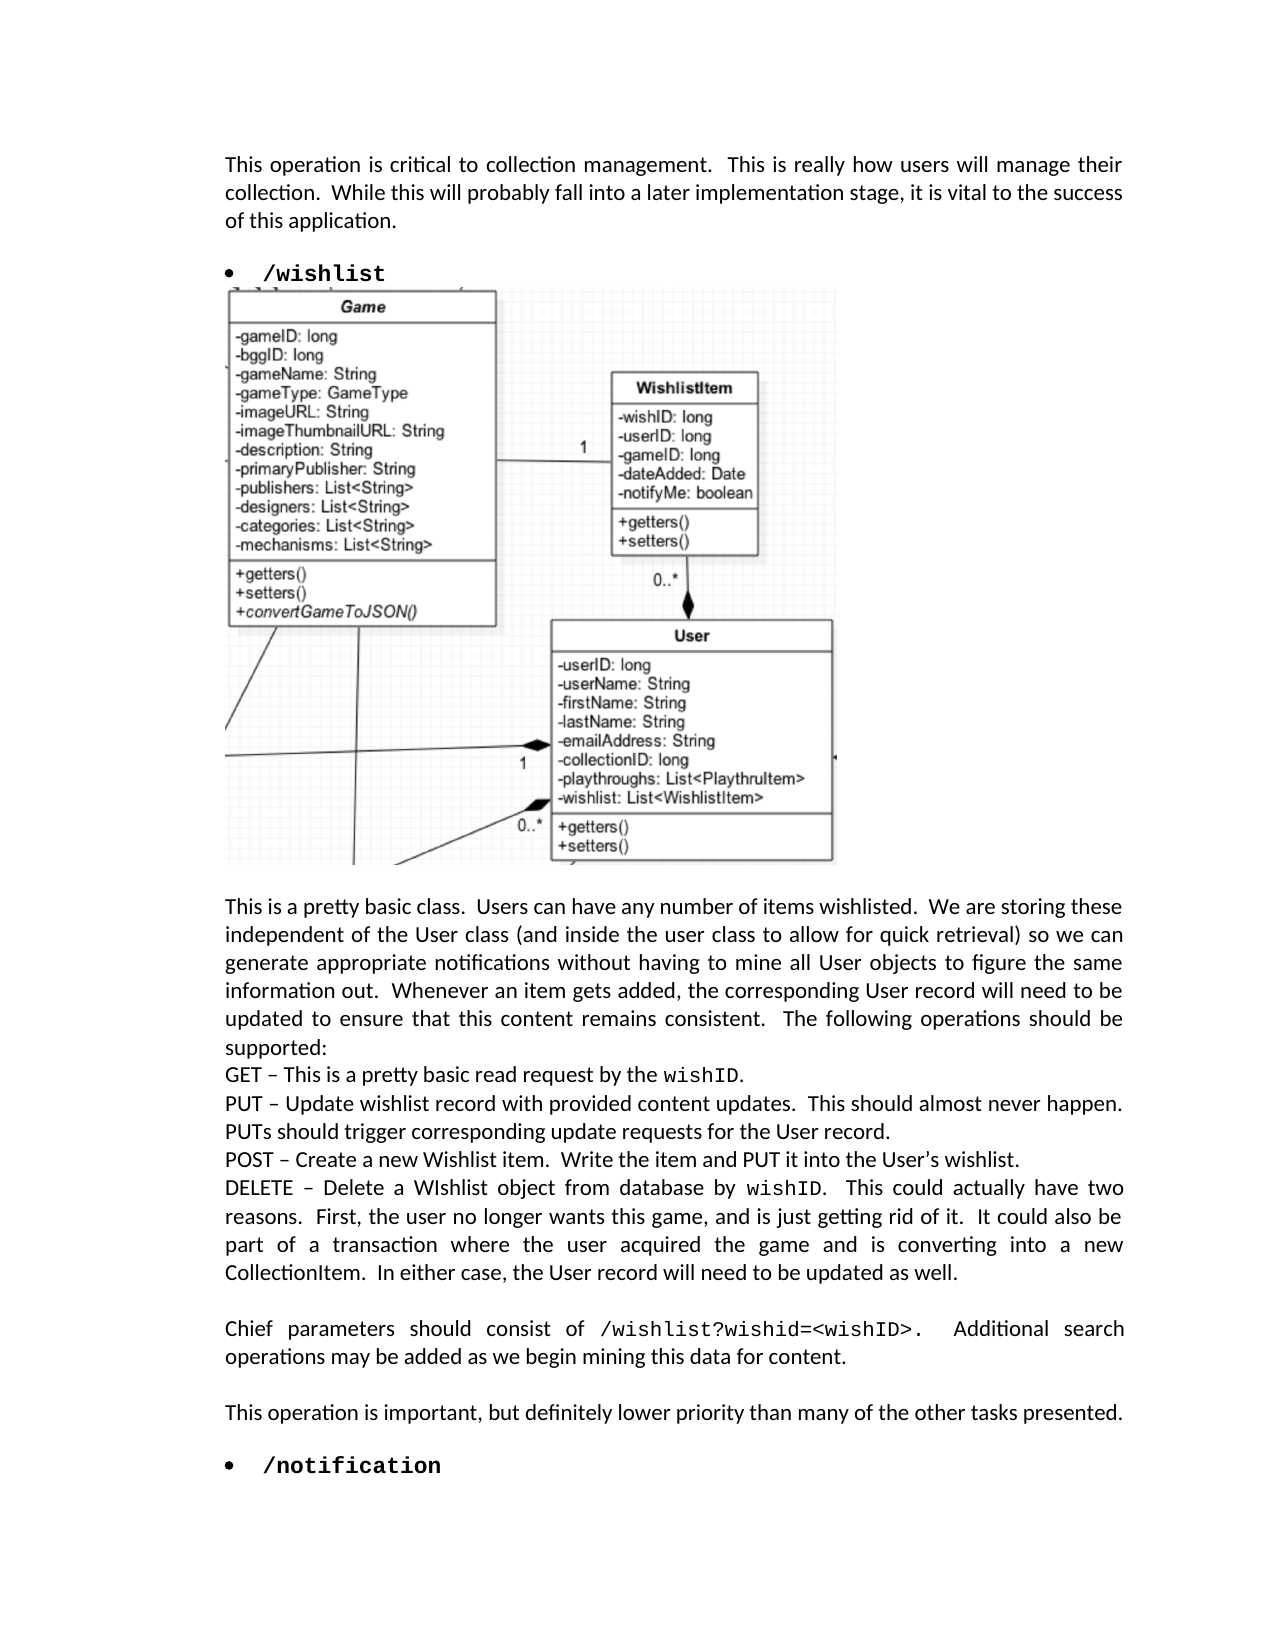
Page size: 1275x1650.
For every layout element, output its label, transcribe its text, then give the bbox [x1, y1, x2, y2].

text DELETE – Delete a WIshlist object from database by wishID. This could actually have two reasons. First, the user no longer wants this game, and is just getting rid of it. It could also be part of a transaction where the user acquired the game and is converting into a new CollectionItem. In either case, the User record will need to be updated as well. [225, 1173, 1125, 1286]
text Chief parameters should consist of /wishlist?wishid=<wishID>. Additional search operations may be added as we begin mining this data for content. [225, 1314, 1125, 1370]
list /notification [225, 1454, 1125, 1480]
text GET – This is a pretty basic read request by the wishID. [225, 1061, 1125, 1089]
text PUT – Update wishlist record with provided content updates. This should almost never happen. PUTs should trigger corresponding update requests for the User record. [225, 1089, 1125, 1145]
text POST – Create a new Wishlist item. Write the item and PUT it into the User’s wishlist. [225, 1145, 1125, 1173]
list /wishlist [225, 262, 1125, 288]
picture [225, 287, 837, 865]
text This is a pretty basic class. Users can have any number of items wishlisted. We are storing these independent of the User class (and inside the user class to allow for quick retrieval) so we can generate appropriate notifications without having to mine all User objects to figure the same information out. Whenever an item gets added, the corresponding User record will need to be updated to ensure that this content remains consistent. The following operations should be supported: [225, 892, 1125, 1061]
text This operation is critical to collection management. This is really how users will manage their collection. While this will probably fall into a later implementation stage, it is vital to the success of this application. [225, 150, 1125, 234]
text This operation is important, but definitely lower priority than many of the other tasks presented. [225, 1398, 1125, 1426]
